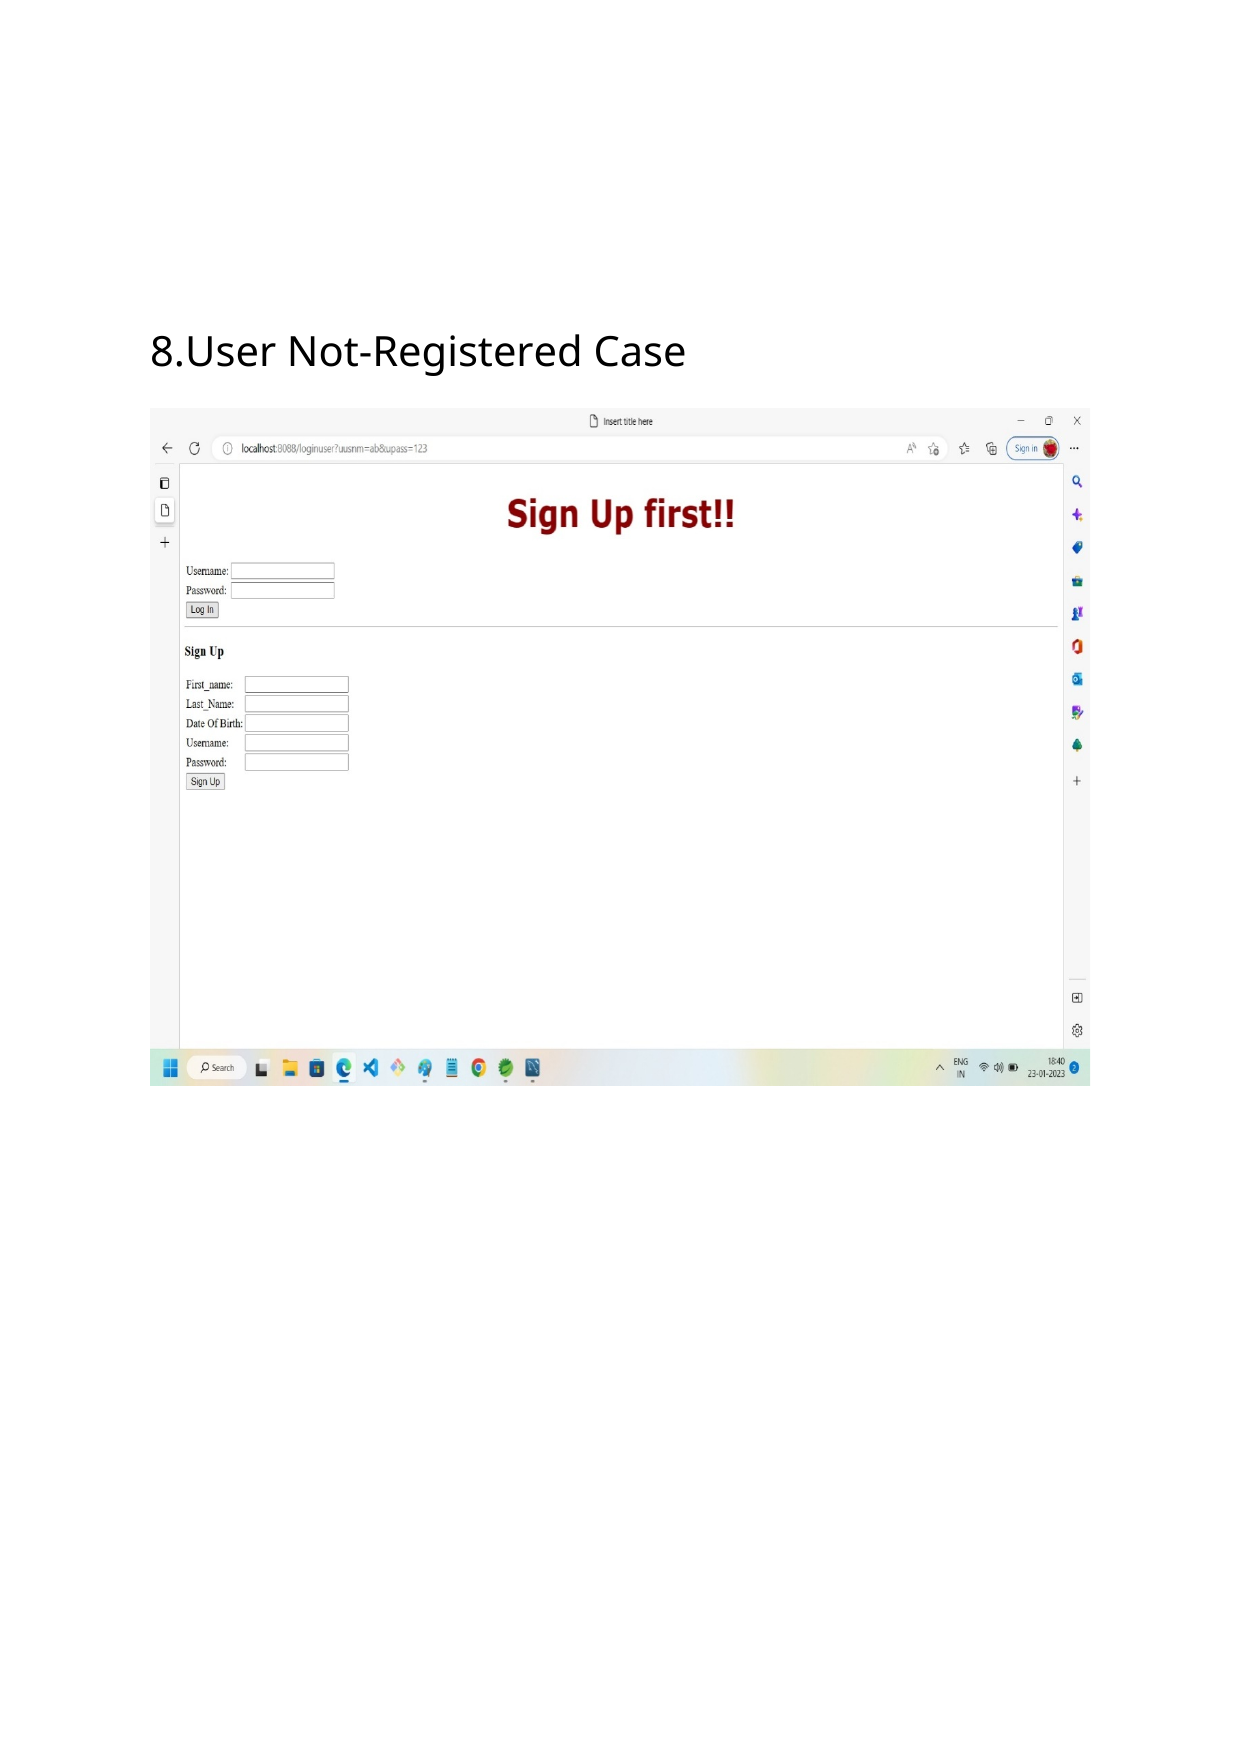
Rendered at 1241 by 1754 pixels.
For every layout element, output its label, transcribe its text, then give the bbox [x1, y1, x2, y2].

picture [150, 408, 1091, 1086]
text 8.User Not-Registered Case [150, 322, 1090, 379]
